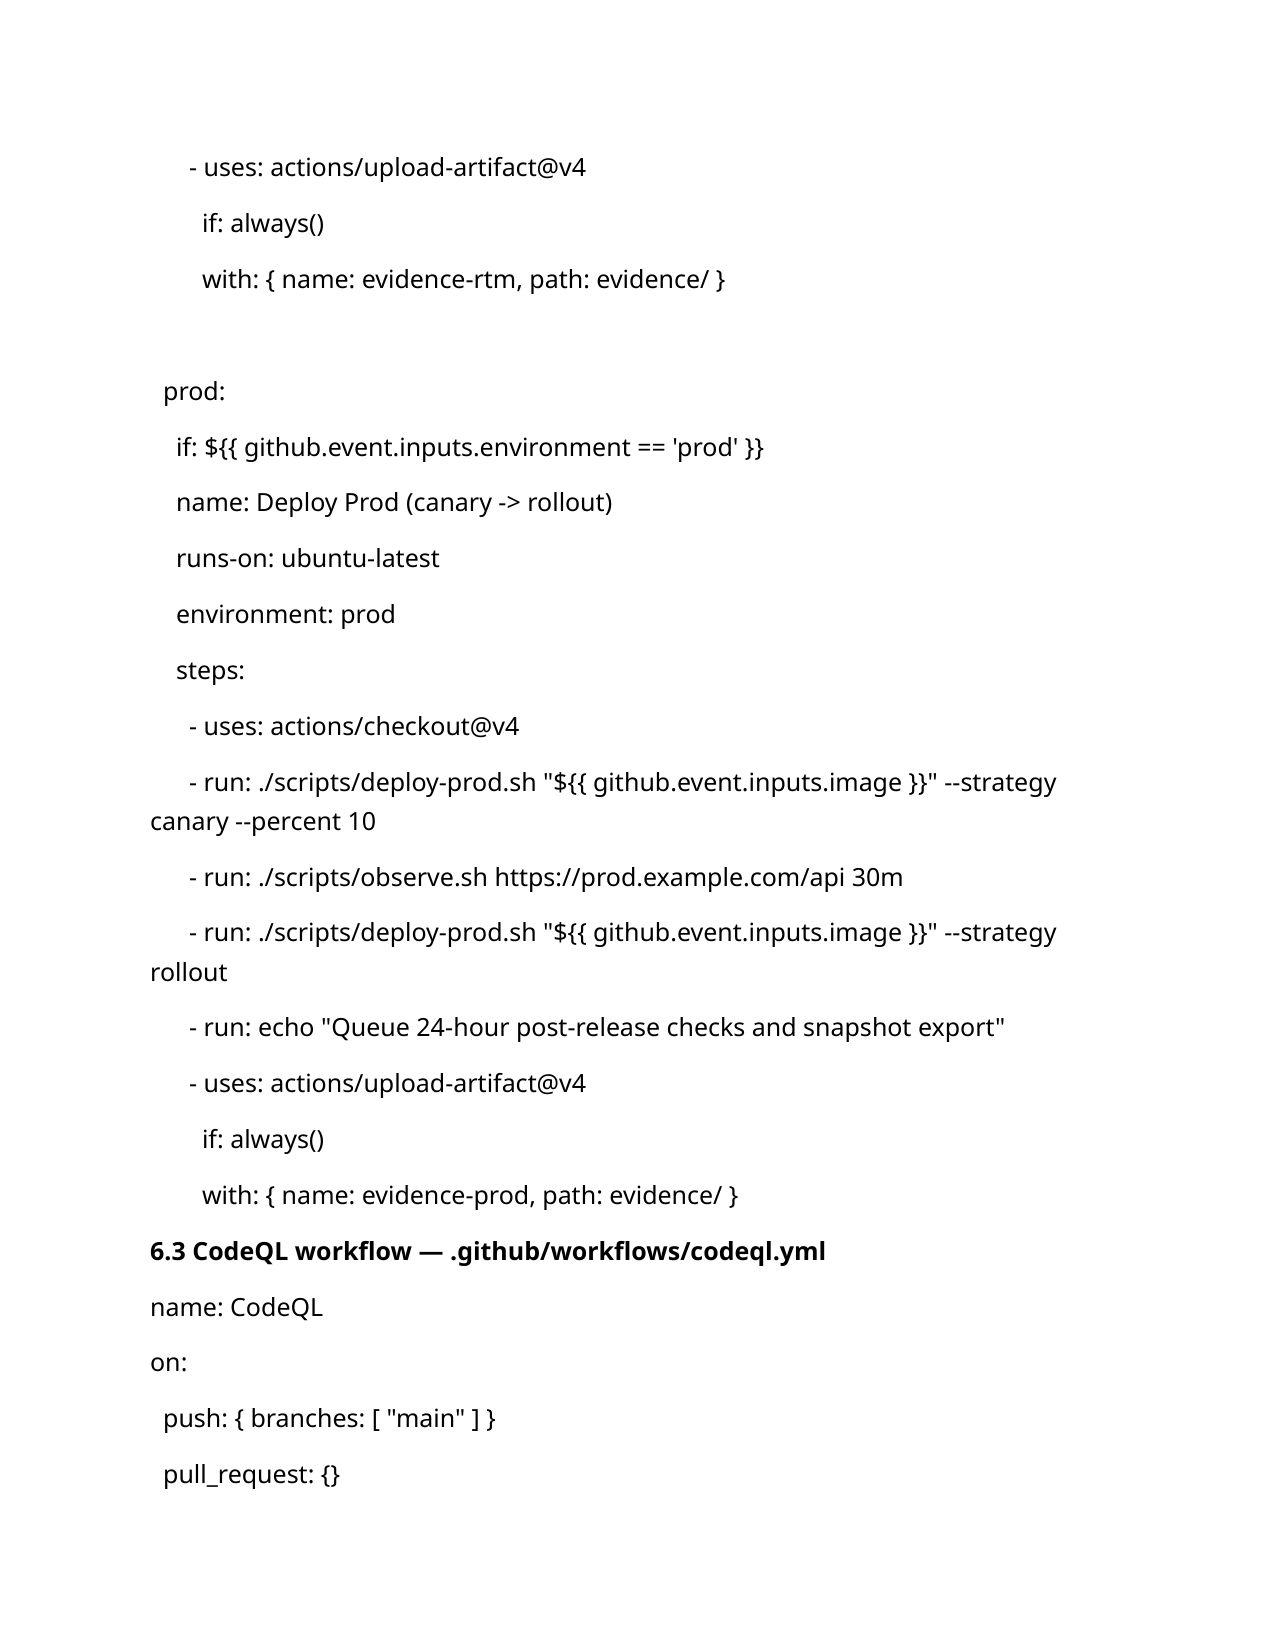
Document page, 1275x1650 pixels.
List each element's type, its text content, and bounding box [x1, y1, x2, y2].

text if: always() [150, 1122, 1125, 1156]
text push: { branches: [ "main" ] } [150, 1401, 1125, 1435]
text with: { name: evidence-rtm, path: evidence/ } [150, 262, 1125, 296]
text - run: echo "Queue 24-hour post-release checks and snapshot export" [150, 1010, 1125, 1044]
text environment: prod [150, 597, 1125, 631]
text - uses: actions/upload-artifact@v4 [150, 1066, 1125, 1100]
text if: ${{ github.event.inputs.environment == 'prod' }} [150, 429, 1125, 463]
text 6.3 CodeQL workflow — .github/workflows/codeql.yml [150, 1233, 1125, 1267]
text steps: [150, 652, 1125, 687]
text name: Deploy Prod (canary -> rollout) [150, 485, 1125, 519]
text prod: [150, 373, 1125, 407]
text - run: ./scripts/observe.sh https://prod.example.com/api 30m [150, 859, 1125, 893]
text - uses: actions/upload-artifact@v4 [150, 150, 1125, 184]
text on: [150, 1345, 1125, 1379]
text - uses: actions/checkout@v4 [150, 708, 1125, 742]
text runs-on: ubuntu-latest [150, 541, 1125, 575]
text pull_request: {} [150, 1457, 1125, 1491]
text - run: ./scripts/deploy-prod.sh "${{ github.event.inputs.image }}" --strategy canary --percent 10 [150, 764, 1125, 837]
text name: CodeQL [150, 1289, 1125, 1323]
text - run: ./scripts/deploy-prod.sh "${{ github.event.inputs.image }}" --strategy rollout [150, 915, 1125, 988]
text if: always() [150, 206, 1125, 240]
text with: { name: evidence-prod, path: evidence/ } [150, 1177, 1125, 1212]
